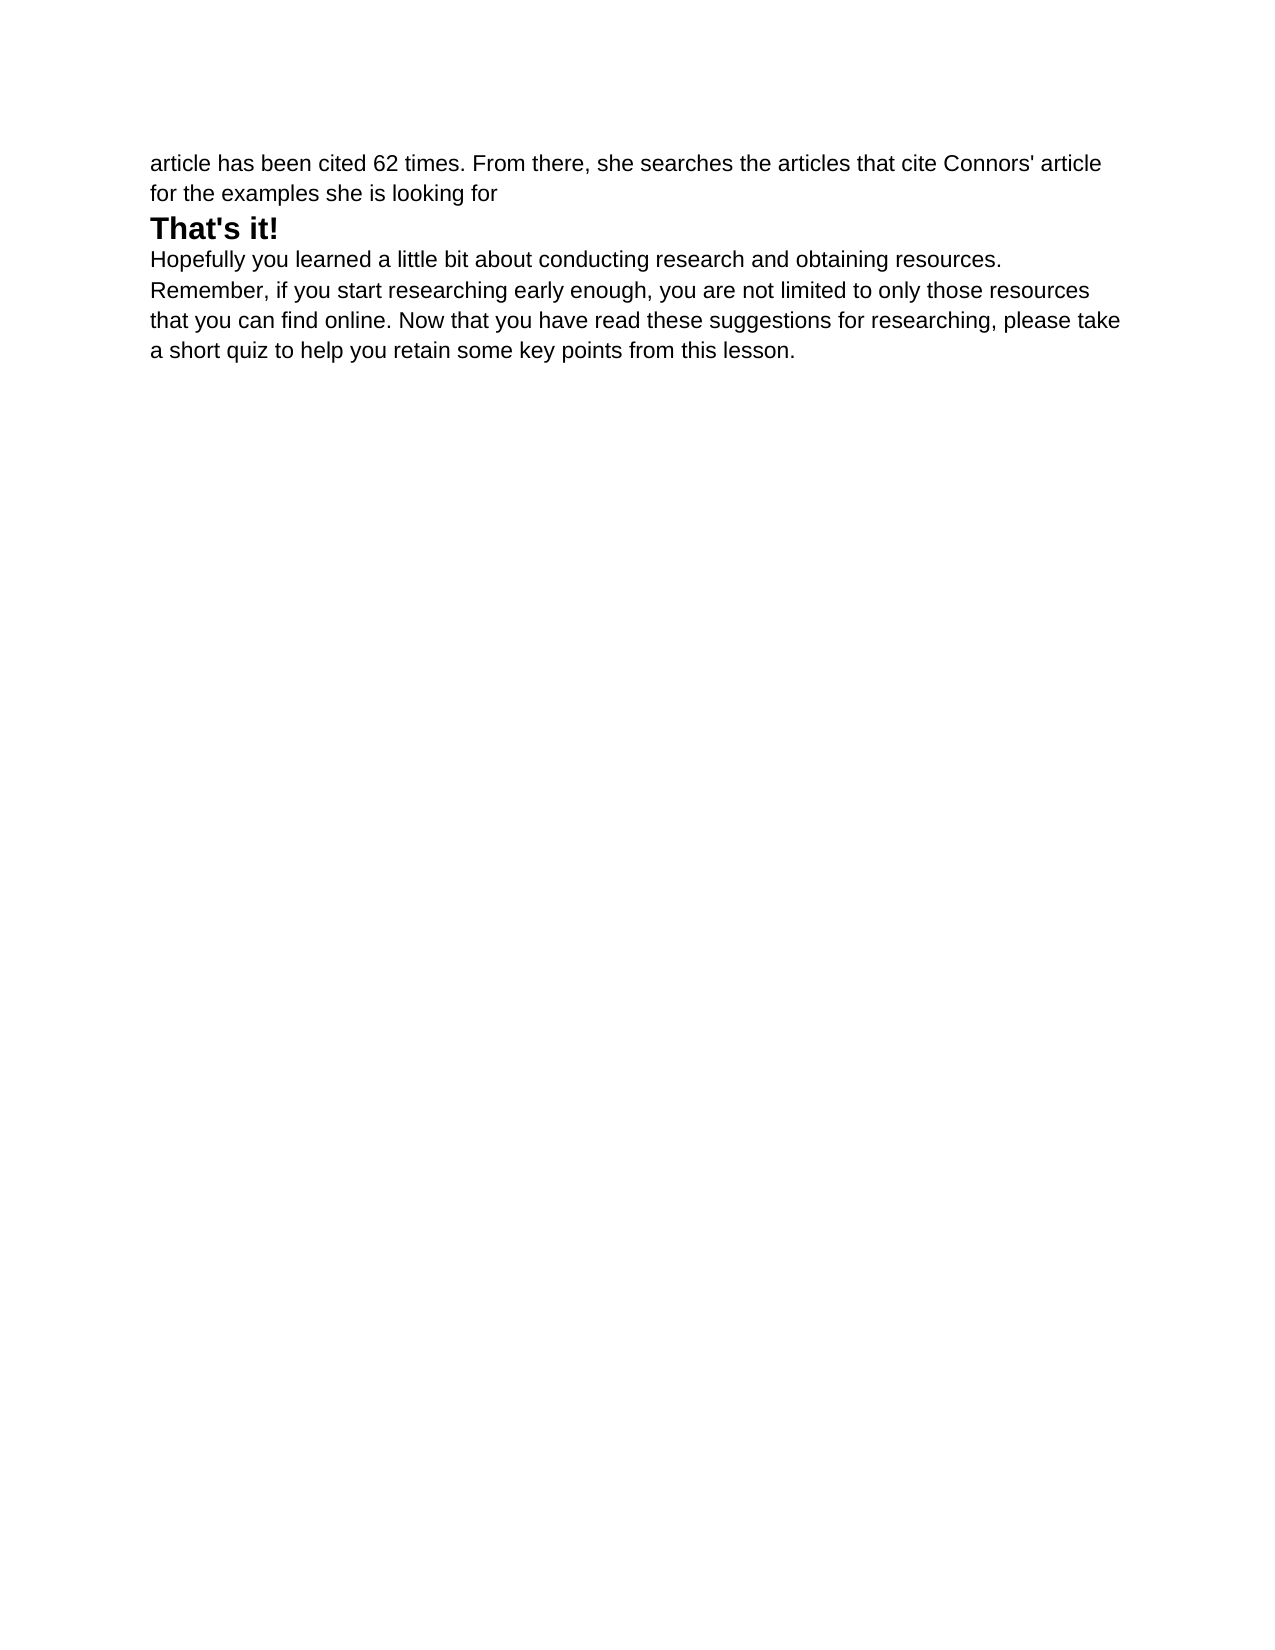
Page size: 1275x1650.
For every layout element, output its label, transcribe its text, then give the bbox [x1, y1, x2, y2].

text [150, 150, 1125, 207]
text Hopefully you learned a little bit about conducting research and obtaining resources. Remember, if you start researching early enough, you are not limited to only those resources that you can find online. Now that you have read these suggestions for researching, please take a short quiz to help you retain some key points from this lesson. [150, 246, 1125, 386]
subtitle That's it! [150, 210, 1125, 246]
